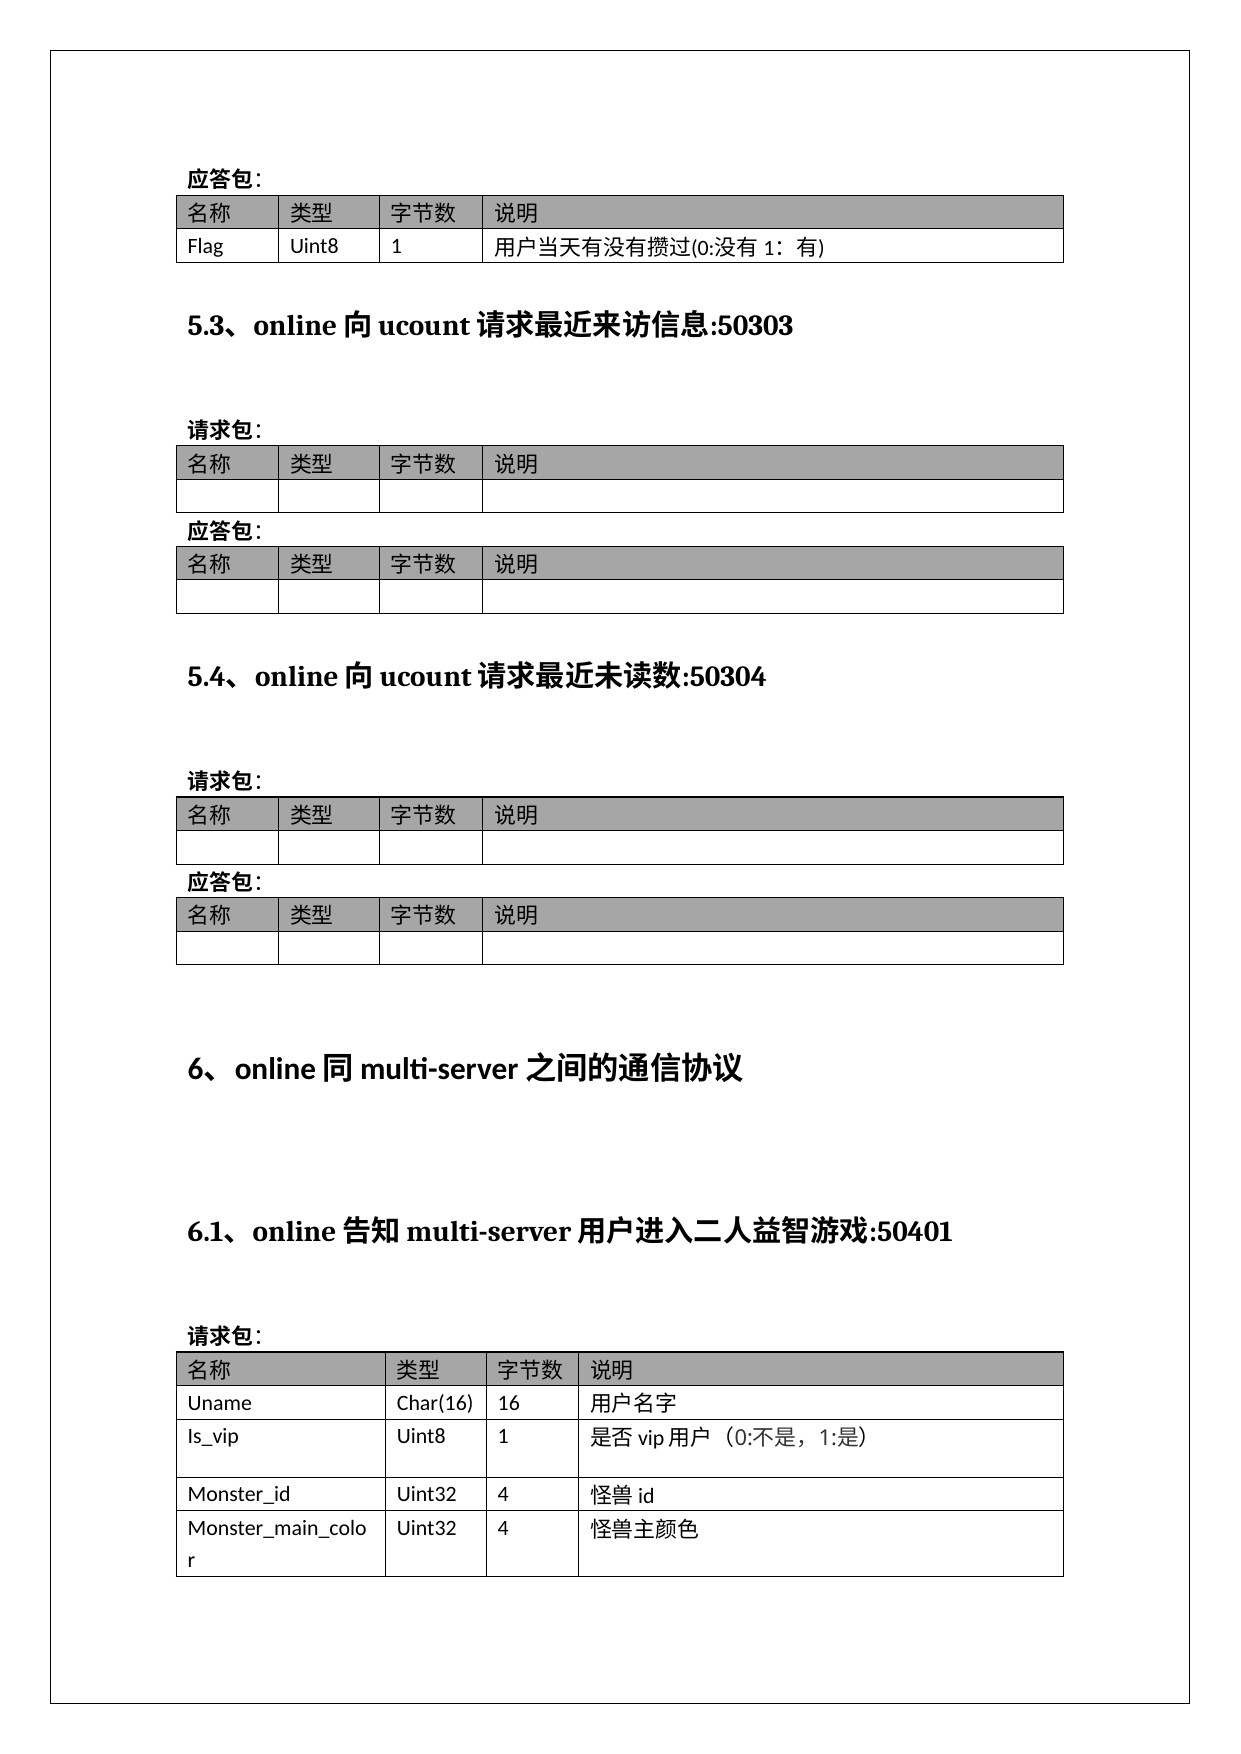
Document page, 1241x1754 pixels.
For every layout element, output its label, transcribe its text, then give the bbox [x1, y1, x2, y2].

table_cell 用户当天有没有攒过(0:没有 1：有) [483, 229, 1063, 262]
text 请求包： [187, 1319, 1053, 1351]
subtitle 6、online同multi-server之间的通信协议 [187, 1033, 1053, 1098]
table_cell [380, 480, 482, 512]
table_header 字节数 [380, 798, 482, 830]
text 应答包： [187, 513, 1053, 546]
table_cell [279, 480, 379, 512]
subtitle 5.4、online向ucount请求最近未读数:50304 [187, 641, 1053, 706]
table_header 类型 [279, 798, 379, 830]
table_cell [380, 580, 482, 613]
table_cell 用户名字 [579, 1386, 1063, 1418]
table_cell [279, 831, 379, 863]
subtitle 6.1、online告知multi-server用户进入二人益智游戏:50401 [187, 1196, 1053, 1261]
table_header 字节数 [380, 898, 482, 931]
table_header 类型 [279, 898, 379, 931]
table_header 名称 [177, 798, 278, 830]
table_cell 怪兽主颜色 [579, 1511, 1063, 1576]
table_cell [177, 932, 278, 964]
table_cell [483, 932, 1063, 964]
table_header 说明 [483, 798, 1063, 830]
table_cell Char(16) [386, 1386, 486, 1418]
text 请求包： [187, 413, 1053, 445]
table_header 字节数 [380, 196, 482, 228]
table_cell [279, 932, 379, 964]
table_cell 16 [487, 1386, 578, 1418]
table_cell 1 [487, 1420, 578, 1477]
table_header 字节数 [487, 1353, 578, 1385]
table_cell [380, 932, 482, 964]
subtitle 5.3、online向ucount请求最近来访信息:50303 [187, 290, 1053, 355]
table_cell Uint8 [386, 1420, 486, 1477]
table_cell Uint32 [386, 1478, 486, 1510]
table_header 名称 [177, 446, 278, 479]
table_cell [483, 831, 1063, 863]
table_header 名称 [177, 1353, 385, 1385]
text 请求包： [187, 764, 1053, 796]
table_header 类型 [386, 1353, 486, 1385]
table_header 类型 [279, 547, 379, 579]
table_cell [483, 480, 1063, 512]
table_cell [177, 480, 278, 512]
table_cell Monster_id [177, 1478, 385, 1510]
text 应答包： [187, 865, 1053, 897]
table_header 说明 [483, 547, 1063, 579]
table_cell Monster_main_color [177, 1511, 385, 1576]
table_cell 4 [487, 1511, 578, 1576]
table_cell 是否vip用户（0:不是，1:是） [579, 1420, 1063, 1477]
table_header 名称 [177, 196, 278, 228]
table_header 字节数 [380, 446, 482, 479]
table_header 名称 [177, 898, 278, 931]
text 应答包： [187, 162, 1053, 194]
table_header 说明 [483, 196, 1063, 228]
table_header 说明 [483, 898, 1063, 931]
table_cell Uint32 [386, 1511, 486, 1576]
table_cell Is_vip [177, 1420, 385, 1477]
table_header 说明 [483, 446, 1063, 479]
table_cell [380, 831, 482, 863]
table_cell 怪兽id [579, 1478, 1063, 1510]
table_cell [177, 831, 278, 863]
table_header 说明 [579, 1353, 1063, 1385]
table_cell [177, 580, 278, 613]
table_cell [279, 580, 379, 613]
table_header 字节数 [380, 547, 482, 579]
table_header 类型 [279, 196, 379, 228]
table_cell Uname [177, 1386, 385, 1418]
table_cell Flag [177, 229, 278, 262]
table_cell [483, 580, 1063, 613]
table_header 类型 [279, 446, 379, 479]
table_cell Uint8 [279, 229, 379, 262]
table_cell 1 [380, 229, 482, 262]
table_header 名称 [177, 547, 278, 579]
table_cell 4 [487, 1478, 578, 1510]
